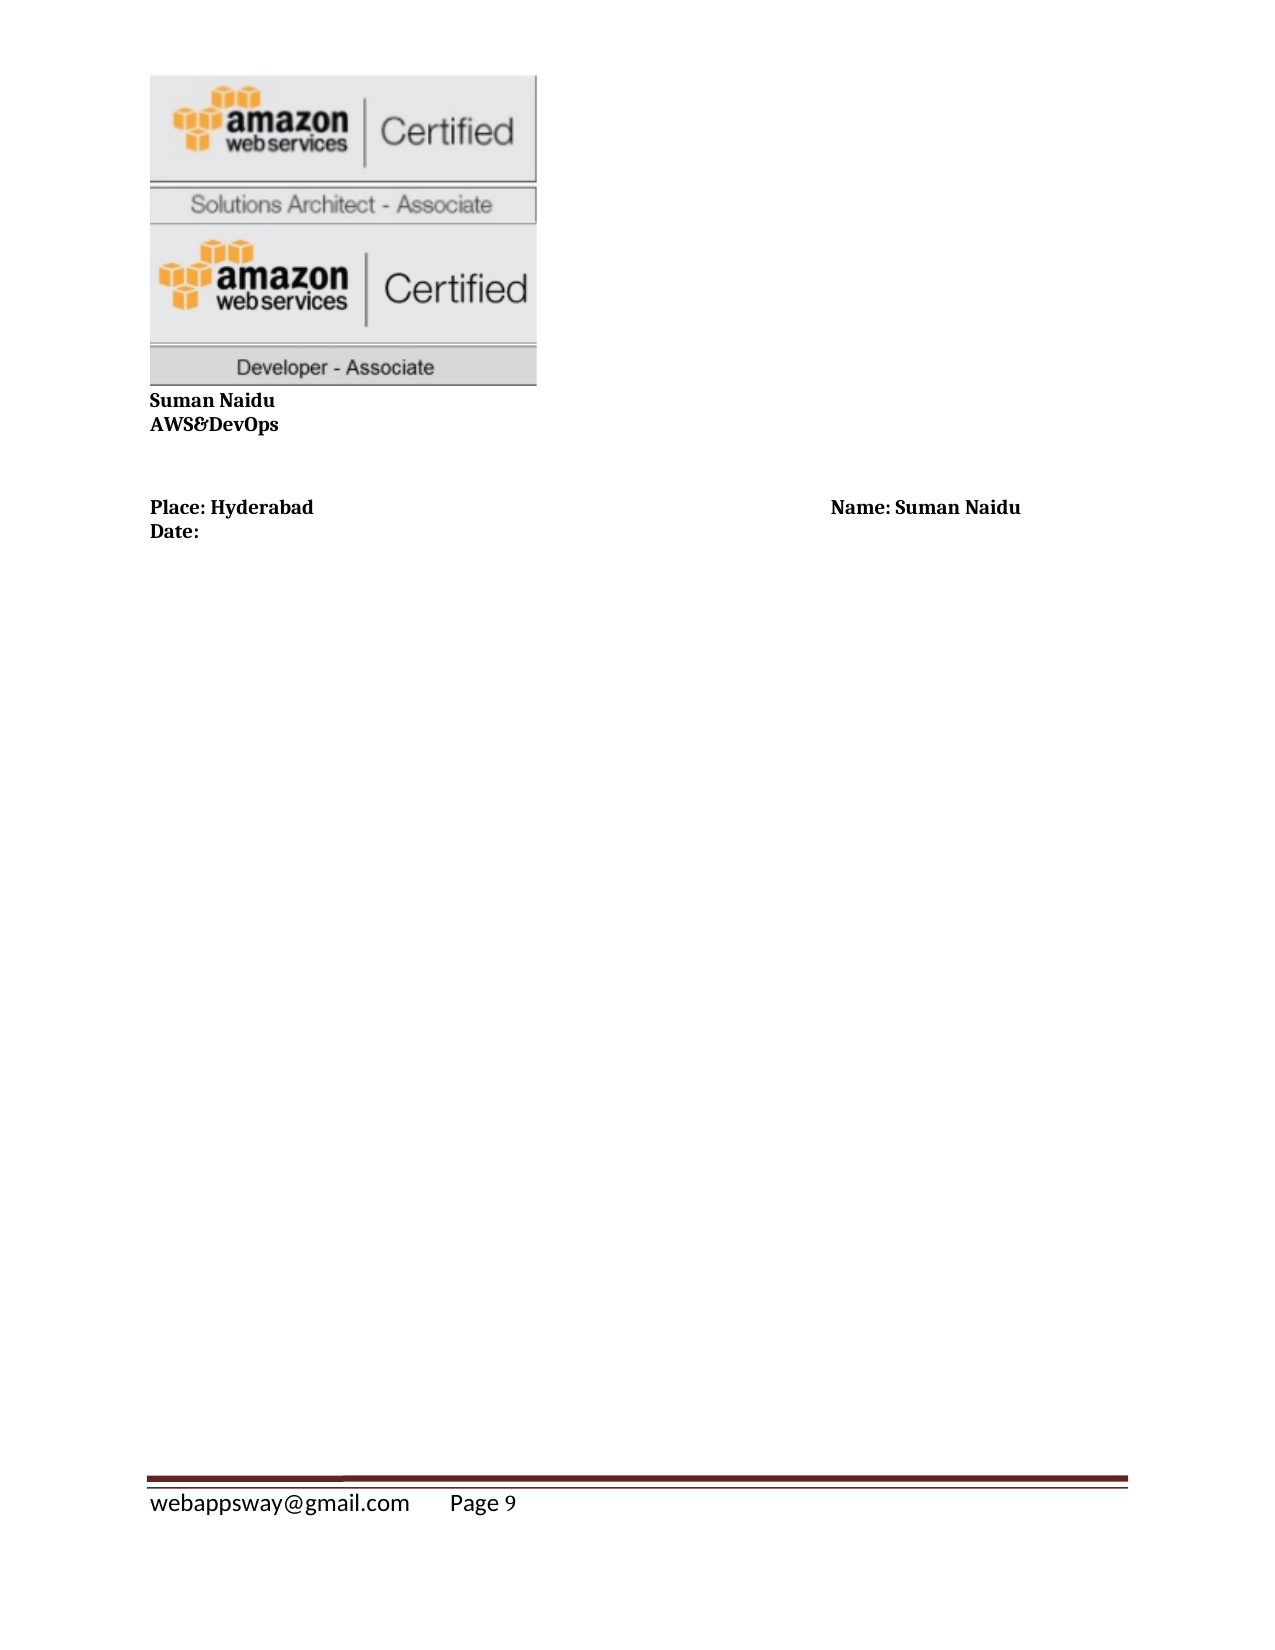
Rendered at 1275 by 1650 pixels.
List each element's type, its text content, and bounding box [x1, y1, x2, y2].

text Date: [150, 520, 1135, 544]
text Suman Naidu AWS&DevOps [150, 389, 312, 437]
text Place: Hyderabad Name: Suman Naidu [150, 496, 1135, 520]
picture [150, 75, 537, 386]
